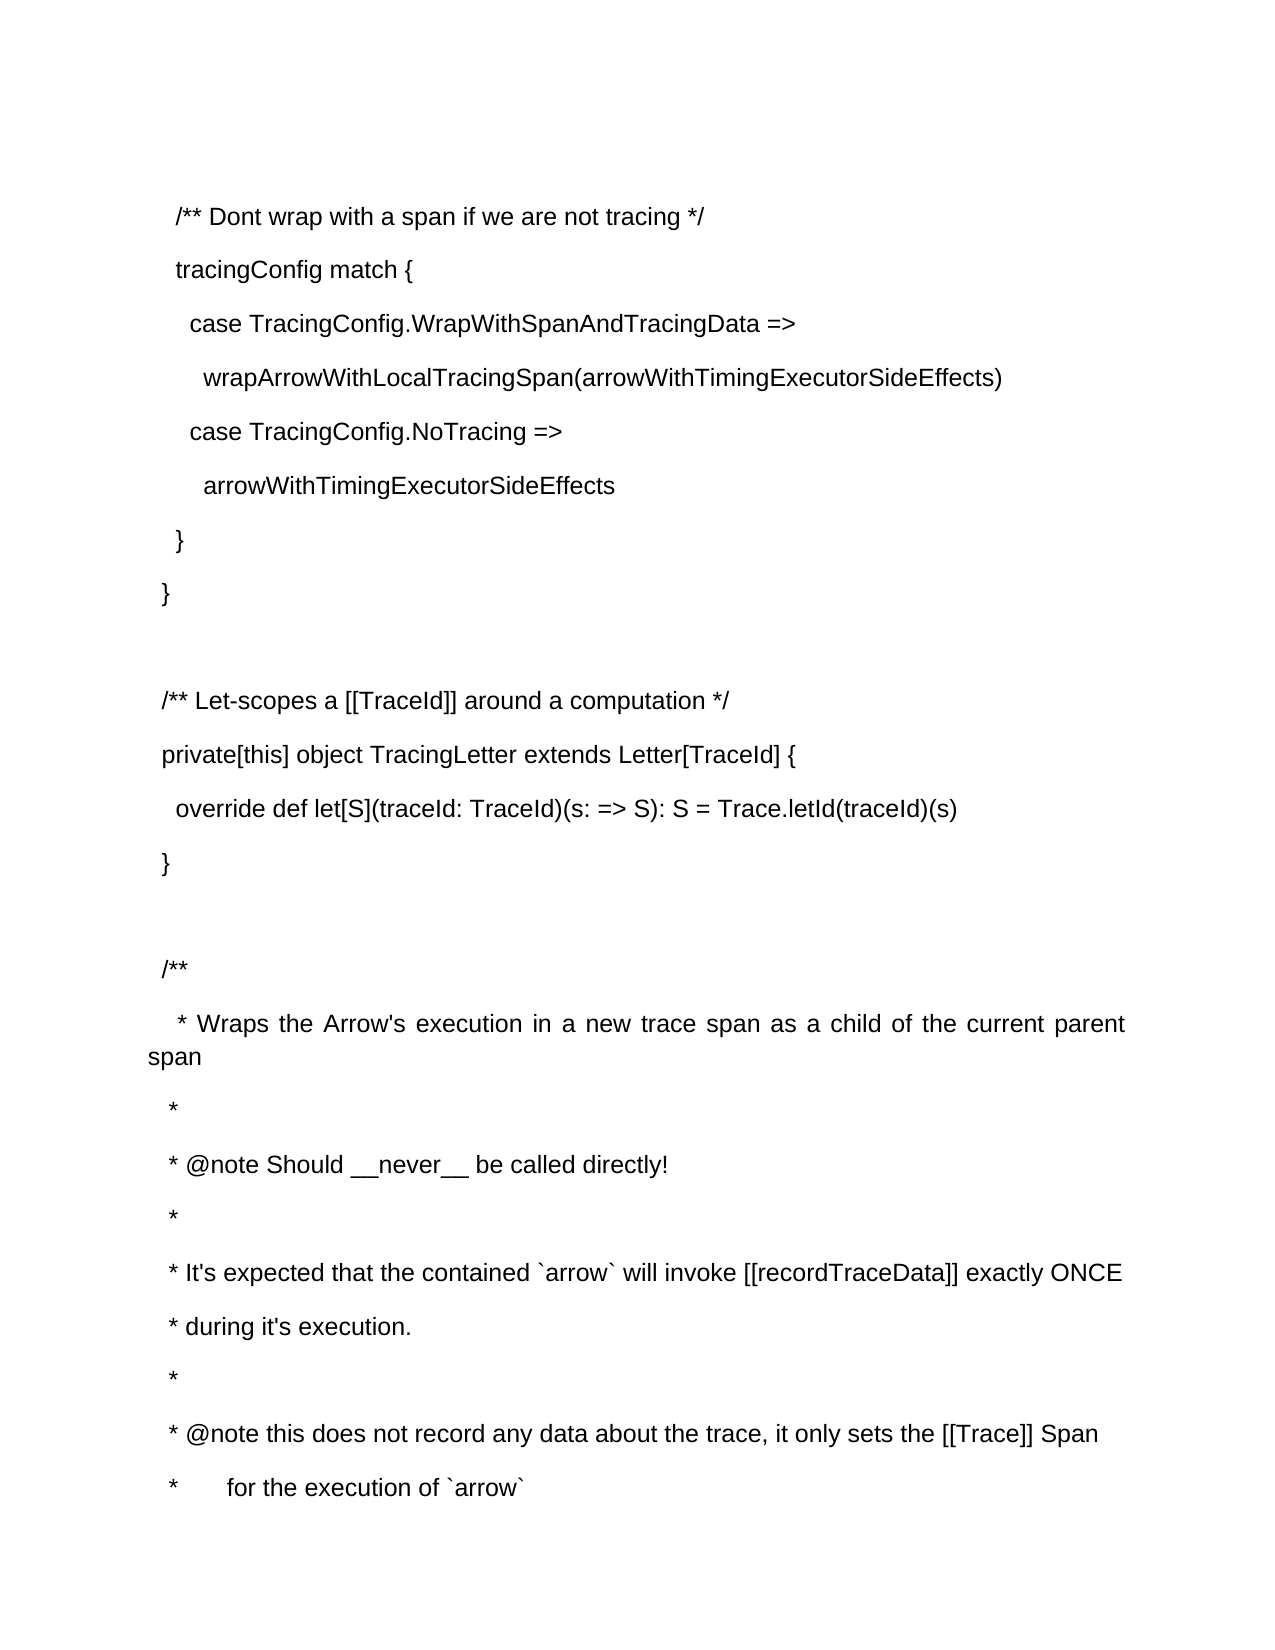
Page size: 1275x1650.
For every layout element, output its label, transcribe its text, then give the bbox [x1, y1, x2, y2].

text * @note this does not record any data about the trace, it only sets the [[Trace]] Span [148, 1419, 1127, 1448]
text * [148, 1096, 1127, 1125]
text } [148, 578, 1127, 607]
text tracingConfig match { [148, 255, 1127, 284]
text /** Dont wrap with a span if we are not tracing */ [148, 201, 1127, 230]
text case TracingConfig.WrapWithSpanAndTracingData => [148, 309, 1127, 338]
text * [148, 1365, 1127, 1394]
text * Wraps the Arrow's execution in a new trace span as a child of the current parent span [148, 1009, 1127, 1071]
text case TracingConfig.NoTracing => [148, 417, 1127, 446]
text * It's expected that the contained `arrow` will invoke [[recordTraceData]] exactly ONCE [148, 1258, 1127, 1286]
text } [148, 848, 1127, 876]
text /** Let-scopes a [[TraceId]] around a computation */ [148, 686, 1127, 715]
text /** [148, 955, 1127, 984]
text * during it's execution. [148, 1312, 1127, 1340]
text * @note Should __never__ be called directly! [148, 1150, 1127, 1179]
text arrowWithTimingExecutorSideEffects [148, 471, 1127, 499]
text } [148, 524, 1127, 553]
text * [148, 1204, 1127, 1233]
text override def let[S](traceId: TraceId)(s: => S): S = Trace.letId(traceId)(s) [148, 794, 1127, 823]
text * for the execution of `arrow` [148, 1473, 1127, 1502]
text wrapArrowWithLocalTracingSpan(arrowWithTimingExecutorSideEffects) [148, 363, 1127, 392]
text private[this] object TracingLetter extends Letter[TraceId] { [148, 740, 1127, 769]
